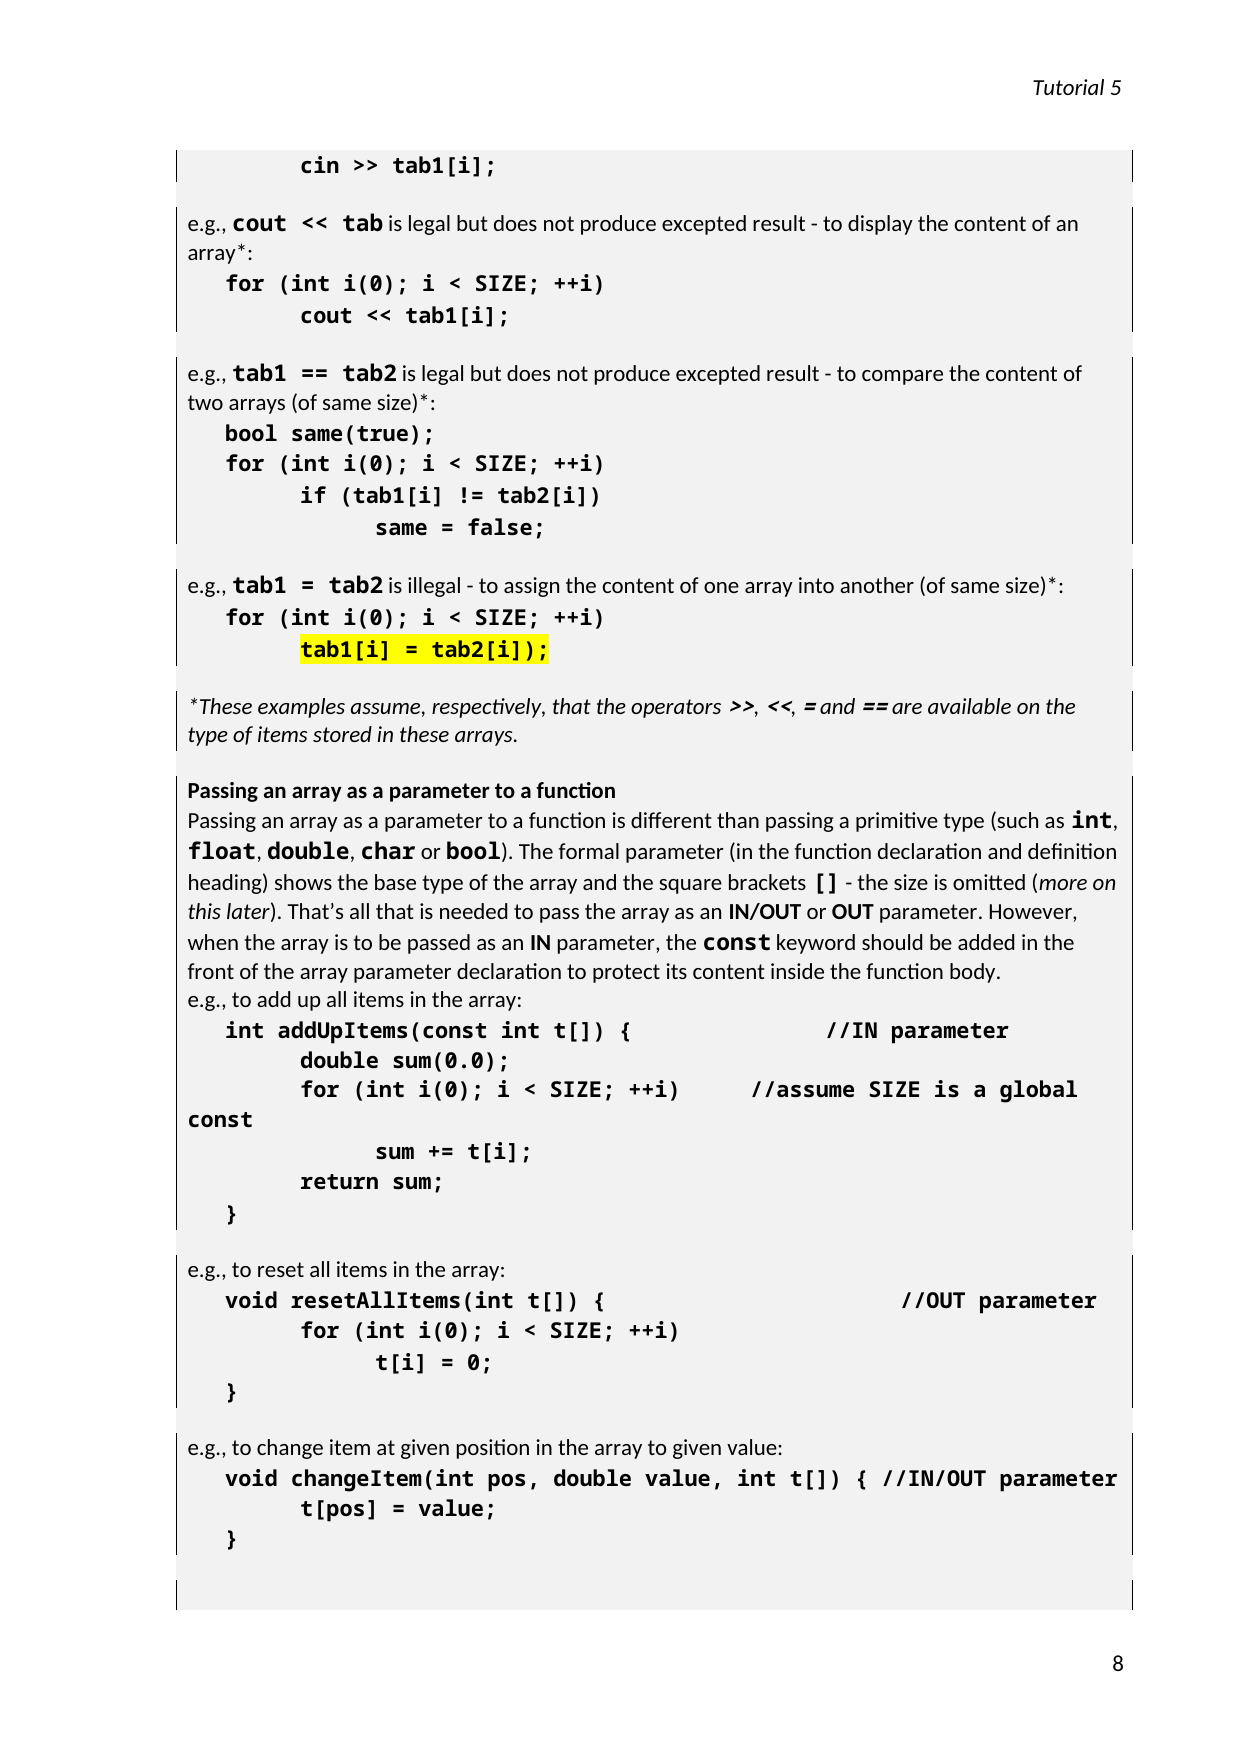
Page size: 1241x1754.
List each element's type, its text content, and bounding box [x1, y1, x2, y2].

text e.g., tab1 == tab2 is legal but does not produce excepted result - to compare the content of two arrays (of same size)*: [177, 357, 1132, 418]
text void resetAllItems(int t[]) { //OUT parameter for (int i(0); i < SIZE; ++i) [177, 1285, 1132, 1346]
text int addUpItems(const int t[]) { //IN parameter double sum(0.0); for (int i(0); i < SIZE; ++i) //assume SIZE is a global const [177, 1015, 1132, 1136]
text e.g., to reset all items in the array: [177, 1255, 1132, 1285]
text e.g., cout << tab is legal but does not produce excepted result - to display the content of an array*: [177, 207, 1132, 268]
text bool same(true); for (int i(0); i < SIZE; ++i) [177, 418, 1132, 480]
text e.g., tab1 = tab2 is illegal - to assign the content of one array into another (of same size)*: [177, 569, 1132, 602]
text } [177, 1198, 1132, 1230]
text cout << tab1[i]; [177, 300, 1132, 332]
text tab1[i] = tab2[i]); [177, 634, 1132, 666]
text Passing an array as a parameter to a function Passing an array as a parameter to a function is different than passing a primitive type (such as int, float, double, char or bool). The formal parameter (in the function declaration and definition heading) shows the base type of the array and the square brackets [] - the size is omitted (more on this later). That’s all that is needed to pass the array as an IN/OUT or OUT parameter. However, when the array is to be passed as an IN parameter, the const keyword should be added in the front of the array parameter declaration to protect its content inside the function body. e.g., to add up all items in the array: [177, 776, 1132, 1015]
text sum += t[i]; return sum; [177, 1136, 1132, 1198]
text *These examples assume, respectively, that the operators >>, <<, = and == are available on the type of items stored in these arrays. [177, 691, 1132, 751]
text cin >> tab1[i]; [177, 150, 1132, 182]
text void changeItem(int pos, double value, int t[]) { //IN/OUT parameter t[pos] = value; } [177, 1463, 1132, 1555]
text for (int i(0); i < SIZE; ++i) [177, 602, 1132, 634]
text if (tab1[i] != tab2[i]) [177, 480, 1132, 512]
text for (int i(0); i < SIZE; ++i) [177, 268, 1132, 300]
text t[i] = 0; } [177, 1346, 1132, 1408]
text same = false; [177, 512, 1132, 544]
text e.g., to change item at given position in the array to given value: [177, 1433, 1132, 1463]
